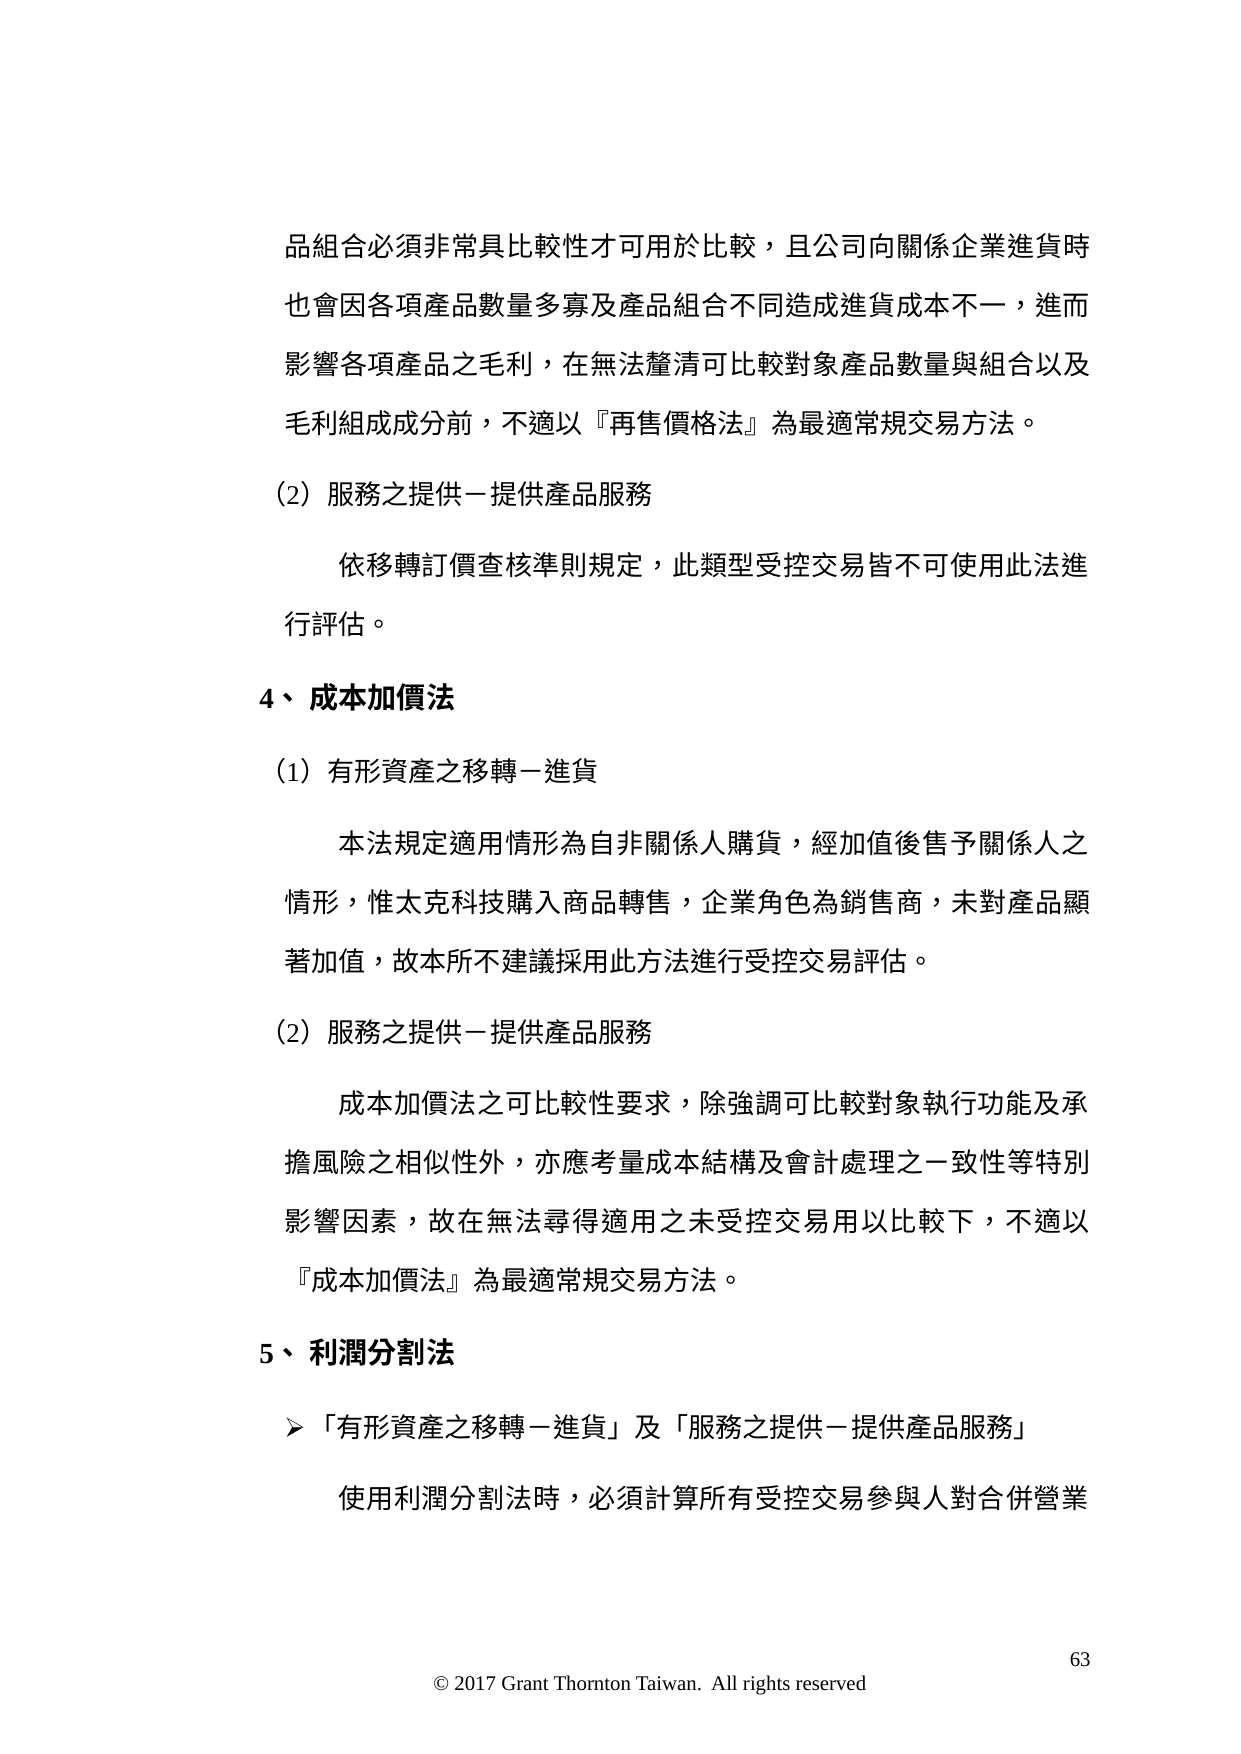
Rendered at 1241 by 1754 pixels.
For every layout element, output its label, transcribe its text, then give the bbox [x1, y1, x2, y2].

text 本法規定適用情形為自非關係人購貨，經加值後售予關係人之情形，惟太克科技購入商品轉售，企業角色為銷售商，未對產品顯著加值，故本所不建議採用此方法進行受控交易評估。 [284, 822, 1090, 979]
list 服務之提供－提供產品服務 [259, 1011, 1090, 1050]
list 成本加價法 [259, 674, 1090, 717]
text 使用利潤分割法時，必須計算所有受控交易參與人對合併營業利潤之貢獻，通常適用將獨特無形資產於跨國交易間移轉或適用於交易性質複雜、牽涉跨國交易之情形。因太克科技與受控交易參與人之交易非屬高度整合不能單獨衡量交易結果或與其他交易不可分割之情形，故本法並不適合作為評估方法。 [284, 1477, 1090, 1517]
list 利潤分割法 [259, 1330, 1090, 1372]
text 成本加價法之可比較性要求，除強調可比較對象執行功能及承擔風險之相似性外，亦應考量成本結構及會計處理之ㄧ致性等特別影響因素，故在無法尋得適用之未受控交易用以比較下，不適以『成本加價法』為最適常規交易方法。 [284, 1082, 1090, 1298]
text 本法對可比較對象之可比較性條件要求較利潤法為嚴苛，如產品組合必須非常具比較性才可用於比較，且公司向關係企業進貨時也會因各項產品數量多寡及產品組合不同造成進貨成本不一，進而影響各項產品之毛利，在無法釐清可比較對象產品數量與組合以及毛利組成成分前，不適以『再售價格法』為最適常規交易方法。 [284, 225, 1090, 441]
list 服務之提供－提供產品服務 [259, 473, 1090, 512]
list 「有形資產之移轉－進貨」及「服務之提供－提供產品服務」 [284, 1406, 1090, 1445]
text 依移轉訂價查核準則規定，此類型受控交易皆不可使用此法進行評估。 [284, 544, 1090, 642]
list 有形資產之移轉－進貨 [259, 750, 1090, 790]
